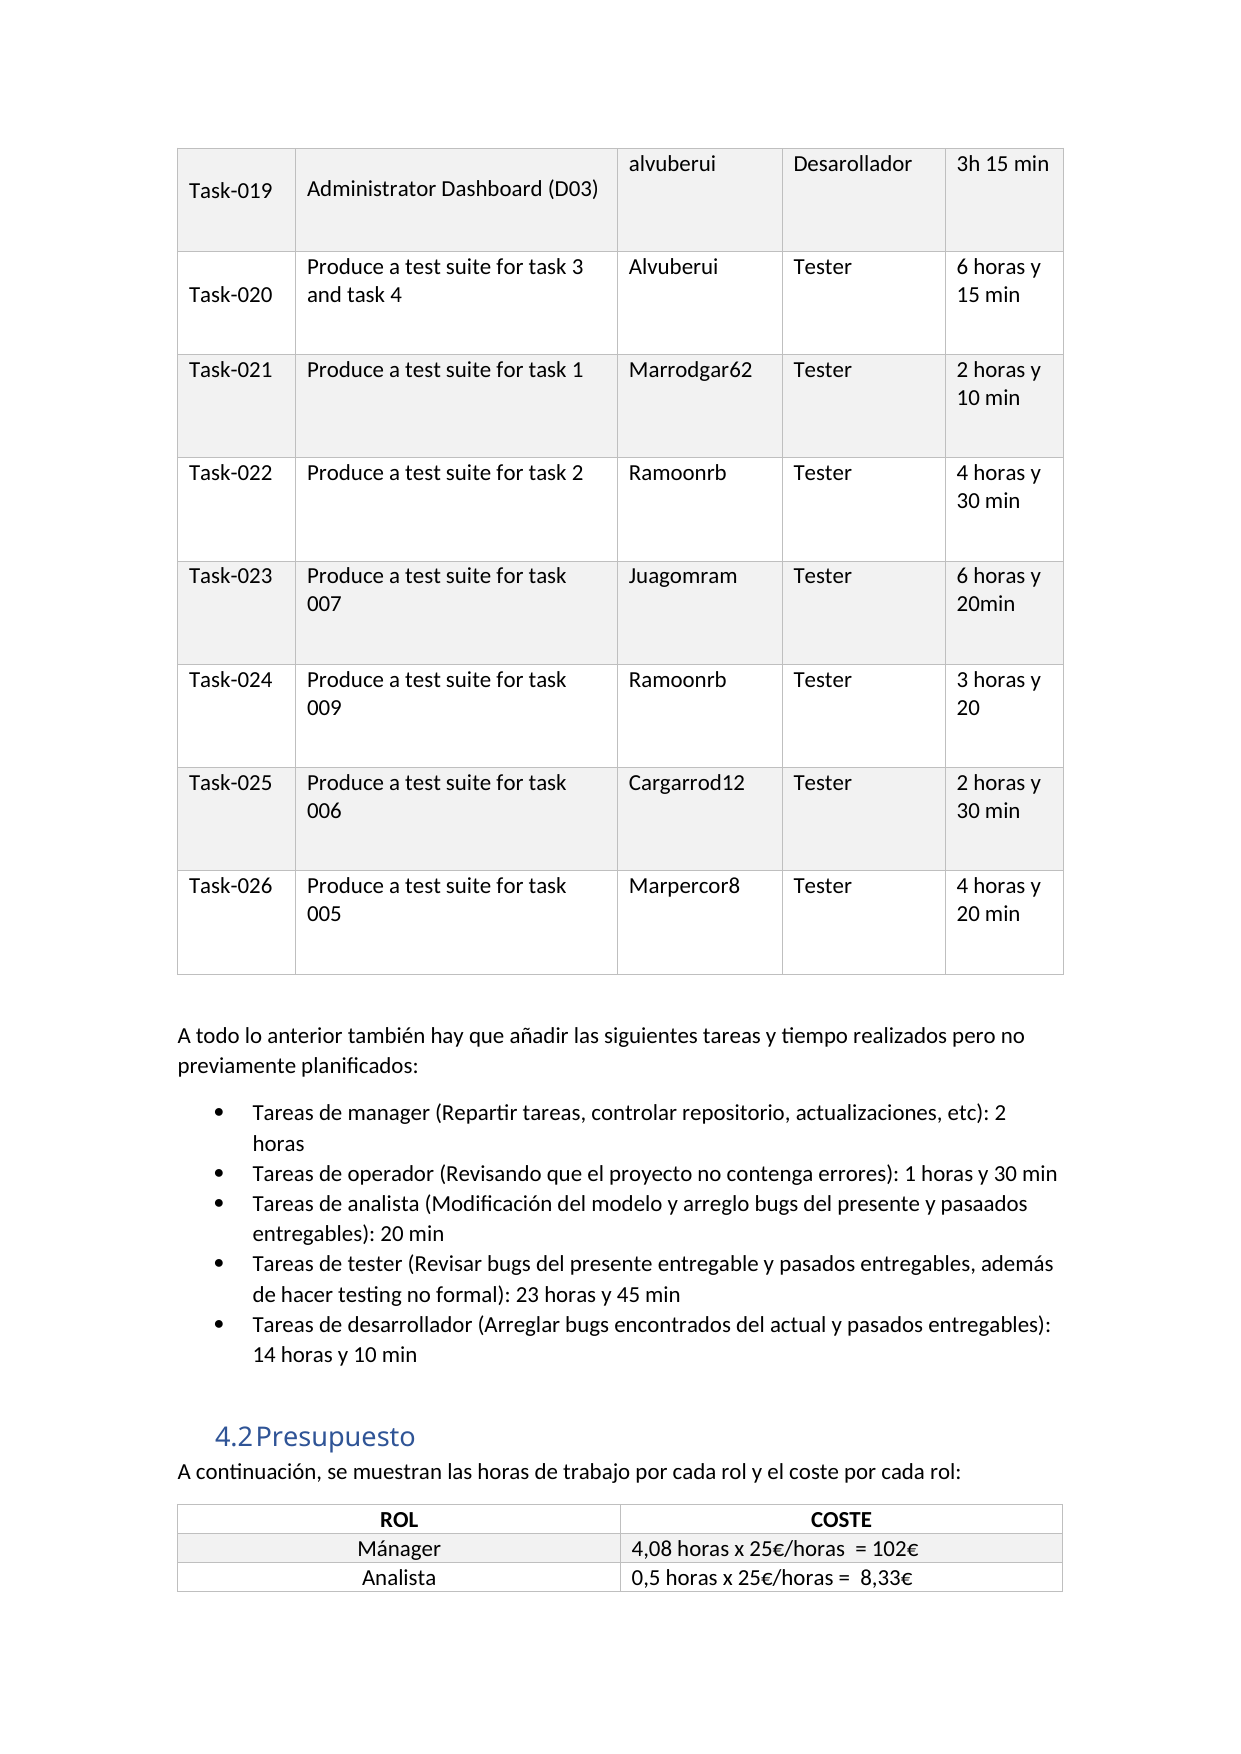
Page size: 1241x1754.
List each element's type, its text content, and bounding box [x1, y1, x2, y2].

subtitle Presupuesto [215, 1417, 1063, 1454]
table_cell Tester [783, 871, 945, 973]
table_cell Marrodgar62 [618, 355, 782, 457]
table_cell Tester [783, 562, 945, 664]
text A todo lo anterior también hay que añadir las siguientes tareas y tiempo realizados pero no previamente planificados: [177, 1021, 1063, 1079]
table_header ROL [178, 1505, 620, 1533]
table_cell Tester [783, 355, 945, 457]
table_cell 2 horas y 10 min [946, 355, 1063, 457]
table_cell Administrator Dashboard (D03) [296, 149, 617, 251]
table_cell Task-020 [178, 252, 295, 354]
list Tareas de analista (Modificación del modelo y arreglo bugs del presente y pasaados entregables): 20 min [215, 1189, 1063, 1247]
table_cell 6 horas y 20min [946, 562, 1063, 664]
text A continuación, se muestran las horas de trabajo por cada rol y el coste por cada rol: [177, 1457, 1063, 1485]
table_cell 4 horas y 20 min [946, 871, 1063, 973]
table_cell Produce a test suite for task 1 [296, 355, 617, 457]
table_cell Task-026 [178, 871, 295, 973]
table_cell Produce a test suite for task 006 [296, 768, 617, 870]
table_cell 4 horas y 30 min [946, 458, 1063, 561]
table_cell Produce a test suite for task 005 [296, 871, 617, 973]
table_cell 0,5 horas x 25€/horas = 8,33€ [621, 1563, 1062, 1591]
table_cell Cargarrod12 [618, 768, 782, 870]
table_header COSTE [621, 1505, 1062, 1533]
table_cell Task-022 [178, 458, 295, 561]
table_cell Ramoonrb [618, 458, 782, 561]
table_cell Produce a test suite for task 009 [296, 665, 617, 767]
list Tareas de desarrollador (Arreglar bugs encontrados del actual y pasados entregables): 14 horas y 10 min [215, 1310, 1063, 1368]
table_cell Tester [783, 458, 945, 561]
table_cell 6 horas y 15 min [946, 252, 1063, 354]
table_cell Task-024 [178, 665, 295, 767]
table_cell Tester [783, 665, 945, 767]
table_cell Tester [783, 252, 945, 354]
table_cell Mánager [178, 1534, 620, 1562]
table_cell Desarollador [783, 149, 945, 251]
table_cell Ramoonrb [618, 665, 782, 767]
table_cell Tester [783, 768, 945, 870]
table_cell Analista [178, 1563, 620, 1591]
table_cell Task-025 [178, 768, 295, 870]
table_cell Juagomram [618, 562, 782, 664]
list Tareas de tester (Revisar bugs del presente entregable y pasados entregables, además de hacer testing no formal): 23 horas y 45 min [215, 1249, 1063, 1308]
table_cell Task-023 [178, 562, 295, 664]
table_cell Produce a test suite for task 2 [296, 458, 617, 561]
table_cell 4,08 horas x 25€/horas = 102€ [621, 1534, 1062, 1562]
table_cell alvuberui [618, 149, 782, 251]
table_cell 2 horas y 30 min [946, 768, 1063, 870]
list Tareas de operador (Revisando que el proyecto no contenga errores): 1 horas y 30 min [215, 1159, 1063, 1187]
table_cell Task-019 [178, 149, 295, 251]
table_cell 3 horas y 20 [946, 665, 1063, 767]
table_cell Task-021 [178, 355, 295, 457]
table_cell Produce a test suite for task 3 and task 4 [296, 252, 617, 354]
table_cell Alvuberui [618, 252, 782, 354]
table_cell Produce a test suite for task 007 [296, 562, 617, 664]
table_cell 3h 15 min [946, 149, 1063, 251]
list Tareas de manager (Repartir tareas, controlar repositorio, actualizaciones, etc): 2 horas [215, 1098, 1063, 1157]
table_cell Marpercor8 [618, 871, 782, 973]
